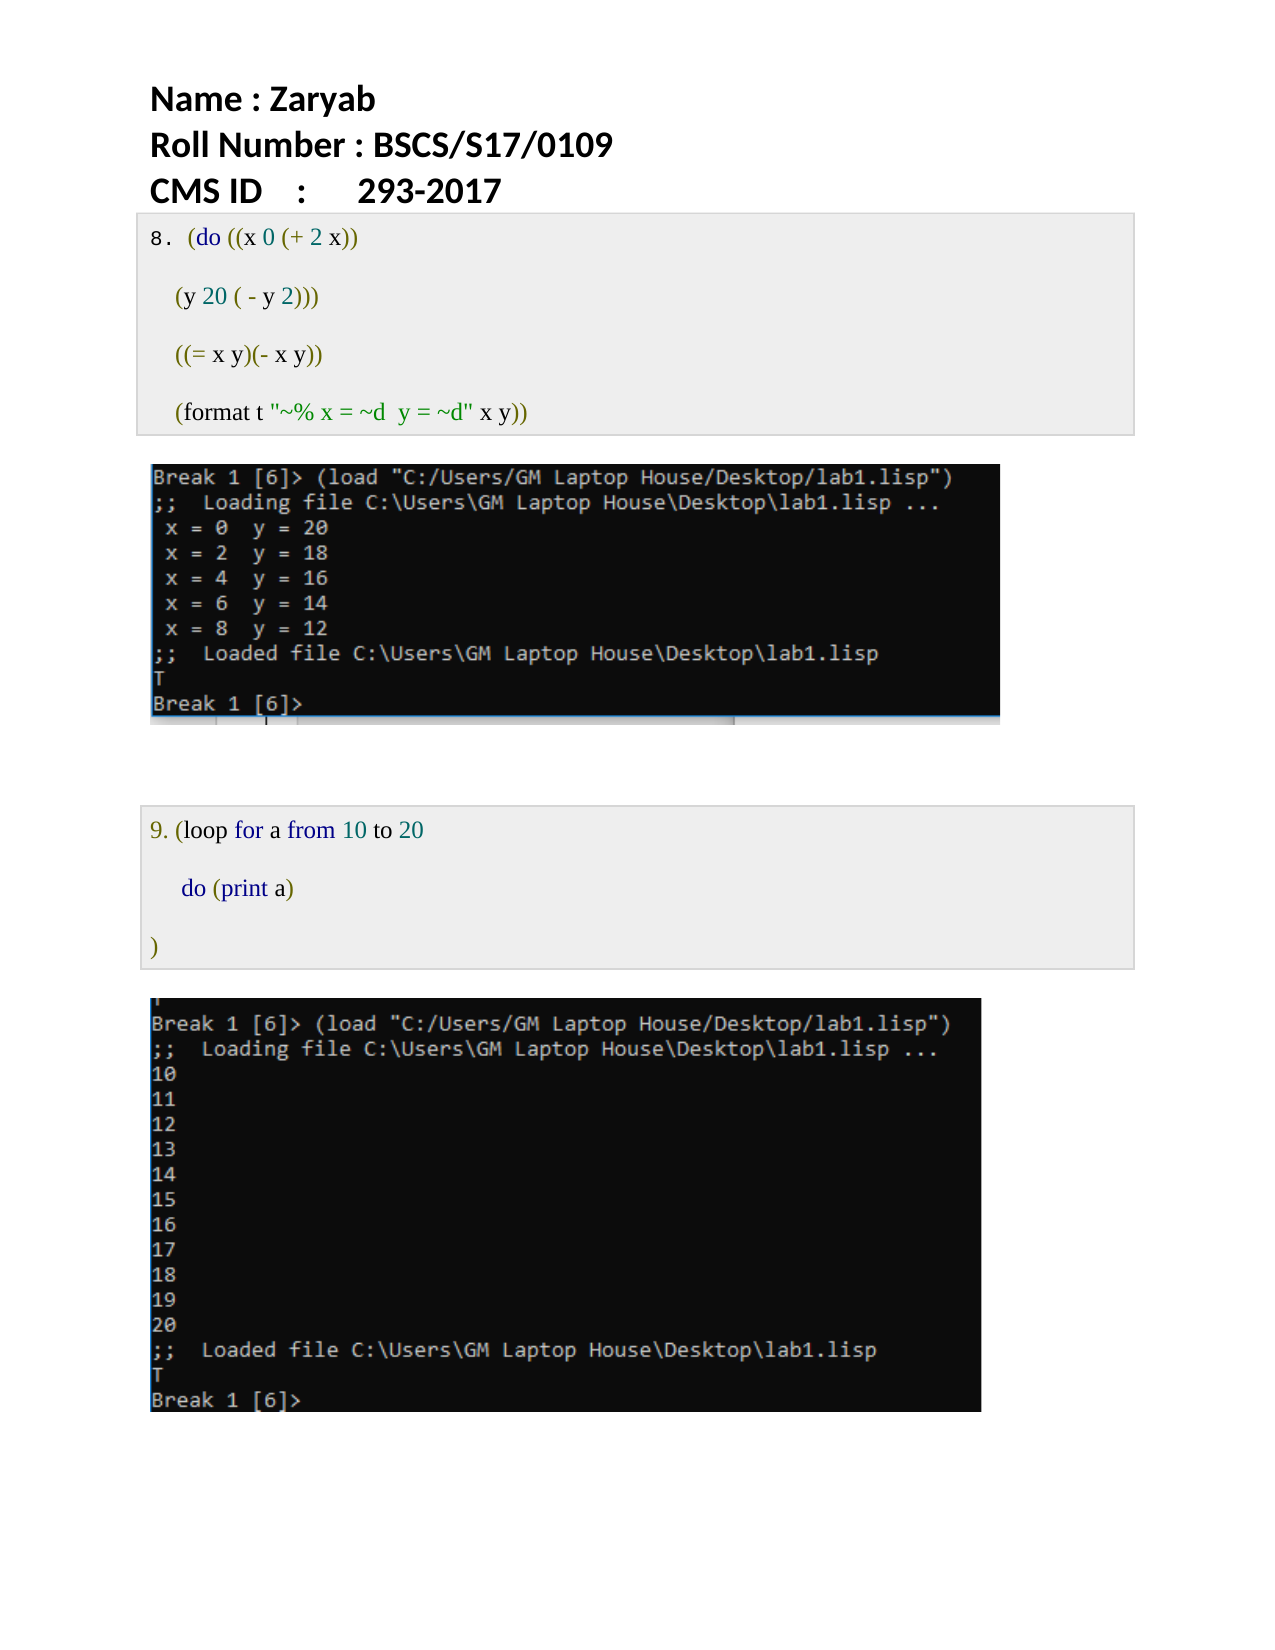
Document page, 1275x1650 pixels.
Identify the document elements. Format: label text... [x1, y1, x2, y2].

text ((= x y)(- x y)) [138, 329, 1133, 368]
text 9. (loop for a from 10 to 20 [142, 807, 1133, 844]
text (y 20 ( - y 2))) [138, 271, 1133, 310]
text (format t "~% x = ~d y = ~d" x y)) [138, 387, 1133, 434]
text ) [142, 921, 1133, 968]
text do (print a) [142, 863, 1133, 902]
picture [150, 998, 982, 1412]
text 8. (do ((x 0 (+ 2 x)) [138, 214, 1133, 252]
picture [150, 464, 1001, 725]
